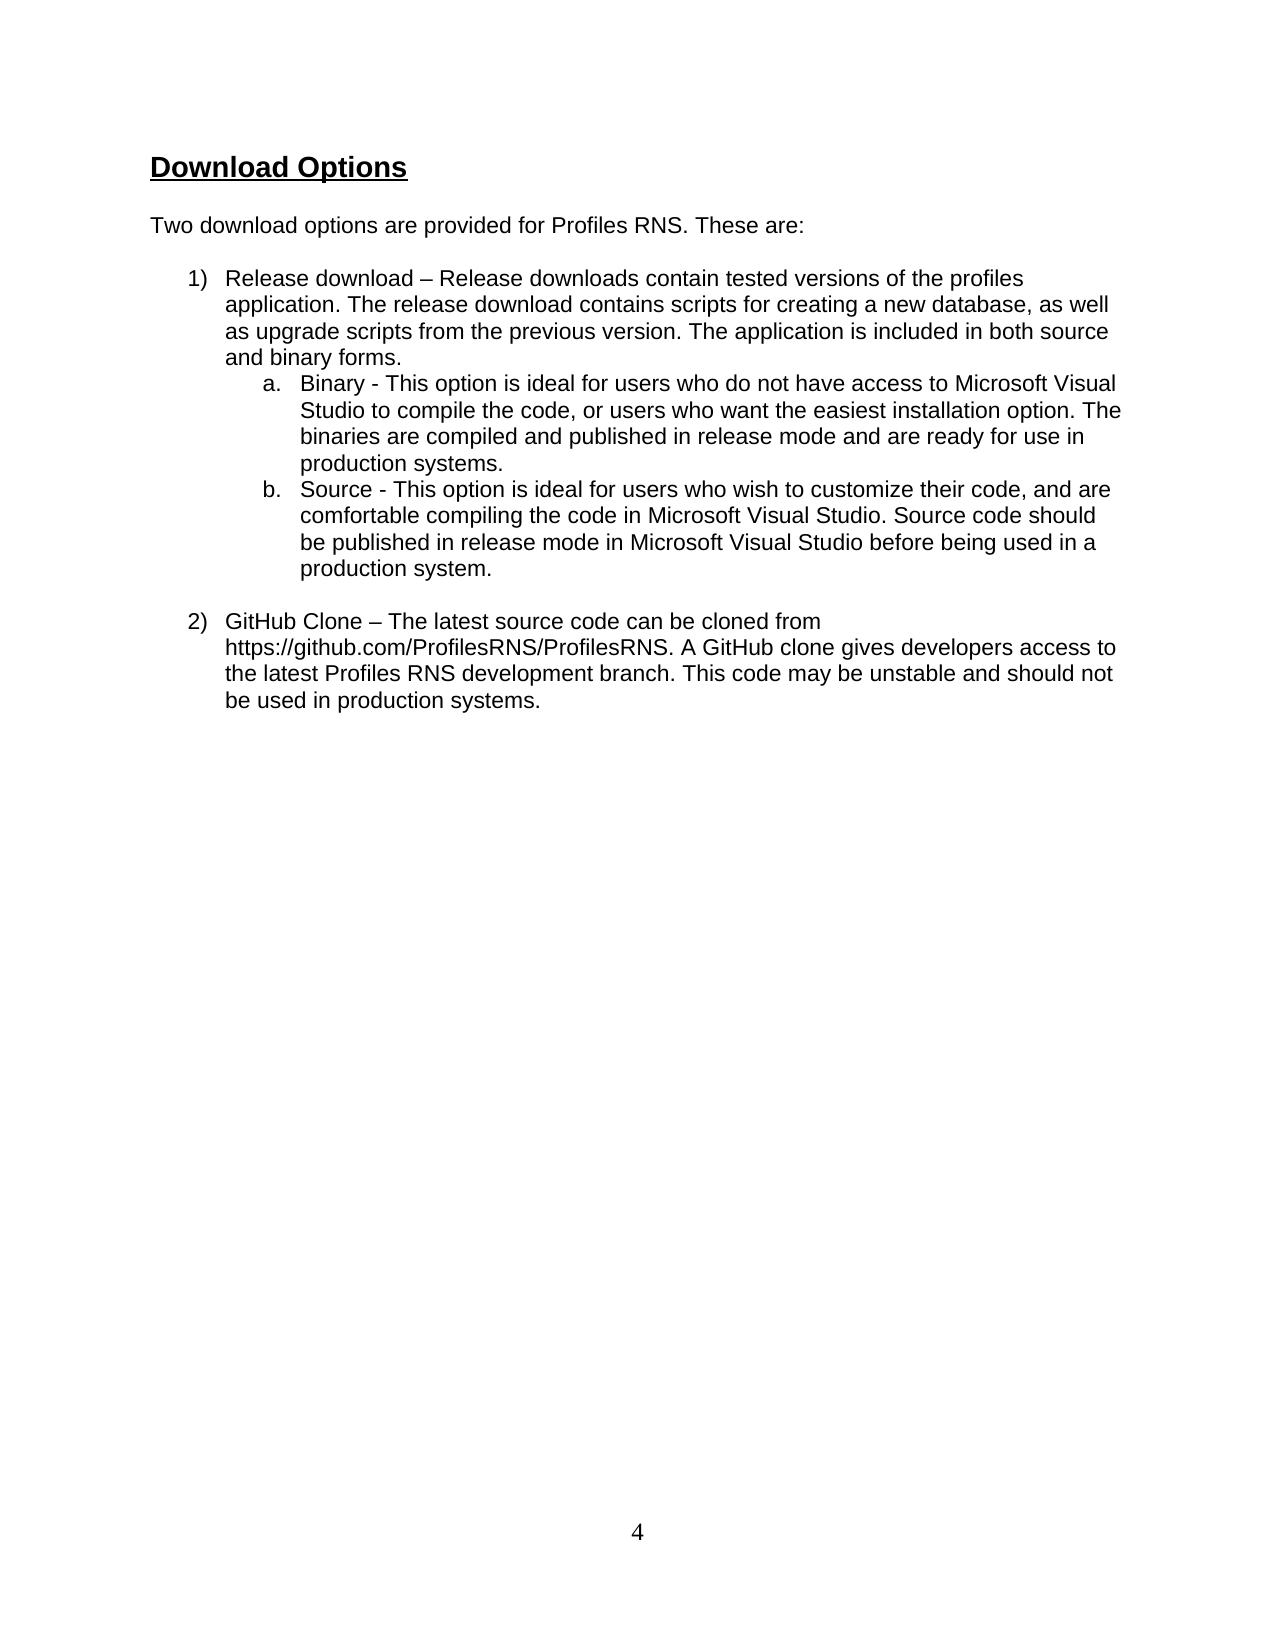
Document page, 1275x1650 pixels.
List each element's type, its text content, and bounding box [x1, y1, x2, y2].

text Two download options are provided for Profiles RNS. These are: [150, 212, 1125, 239]
list Binary - This option is ideal for users who do not have access to Microsoft Visual Studio to compile the code, or users who want the easiest installation option. The binaries are compiled and published in release mode and are ready for use in production systems. [262, 370, 1125, 476]
subtitle Download Options [150, 150, 1125, 183]
list GitHub Clone – The latest source code can be cloned from https://github.com/ProfilesRNS/ProfilesRNS. A GitHub clone gives developers access to the latest Profiles RNS development branch. This code may be unstable and should not be used in production systems. [187, 608, 1125, 713]
list Release download – Release downloads contain tested versions of the profiles application. The release download contains scripts for creating a new database, as well as upgrade scripts from the previous version. The application is included in both source and binary forms. [187, 265, 1125, 370]
list Source - This option is ideal for users who wish to customize their code, and are comfortable compiling the code in Microsoft Visual Studio. Source code should be published in release mode in Microsoft Visual Studio before being used in a production system. [262, 476, 1125, 581]
